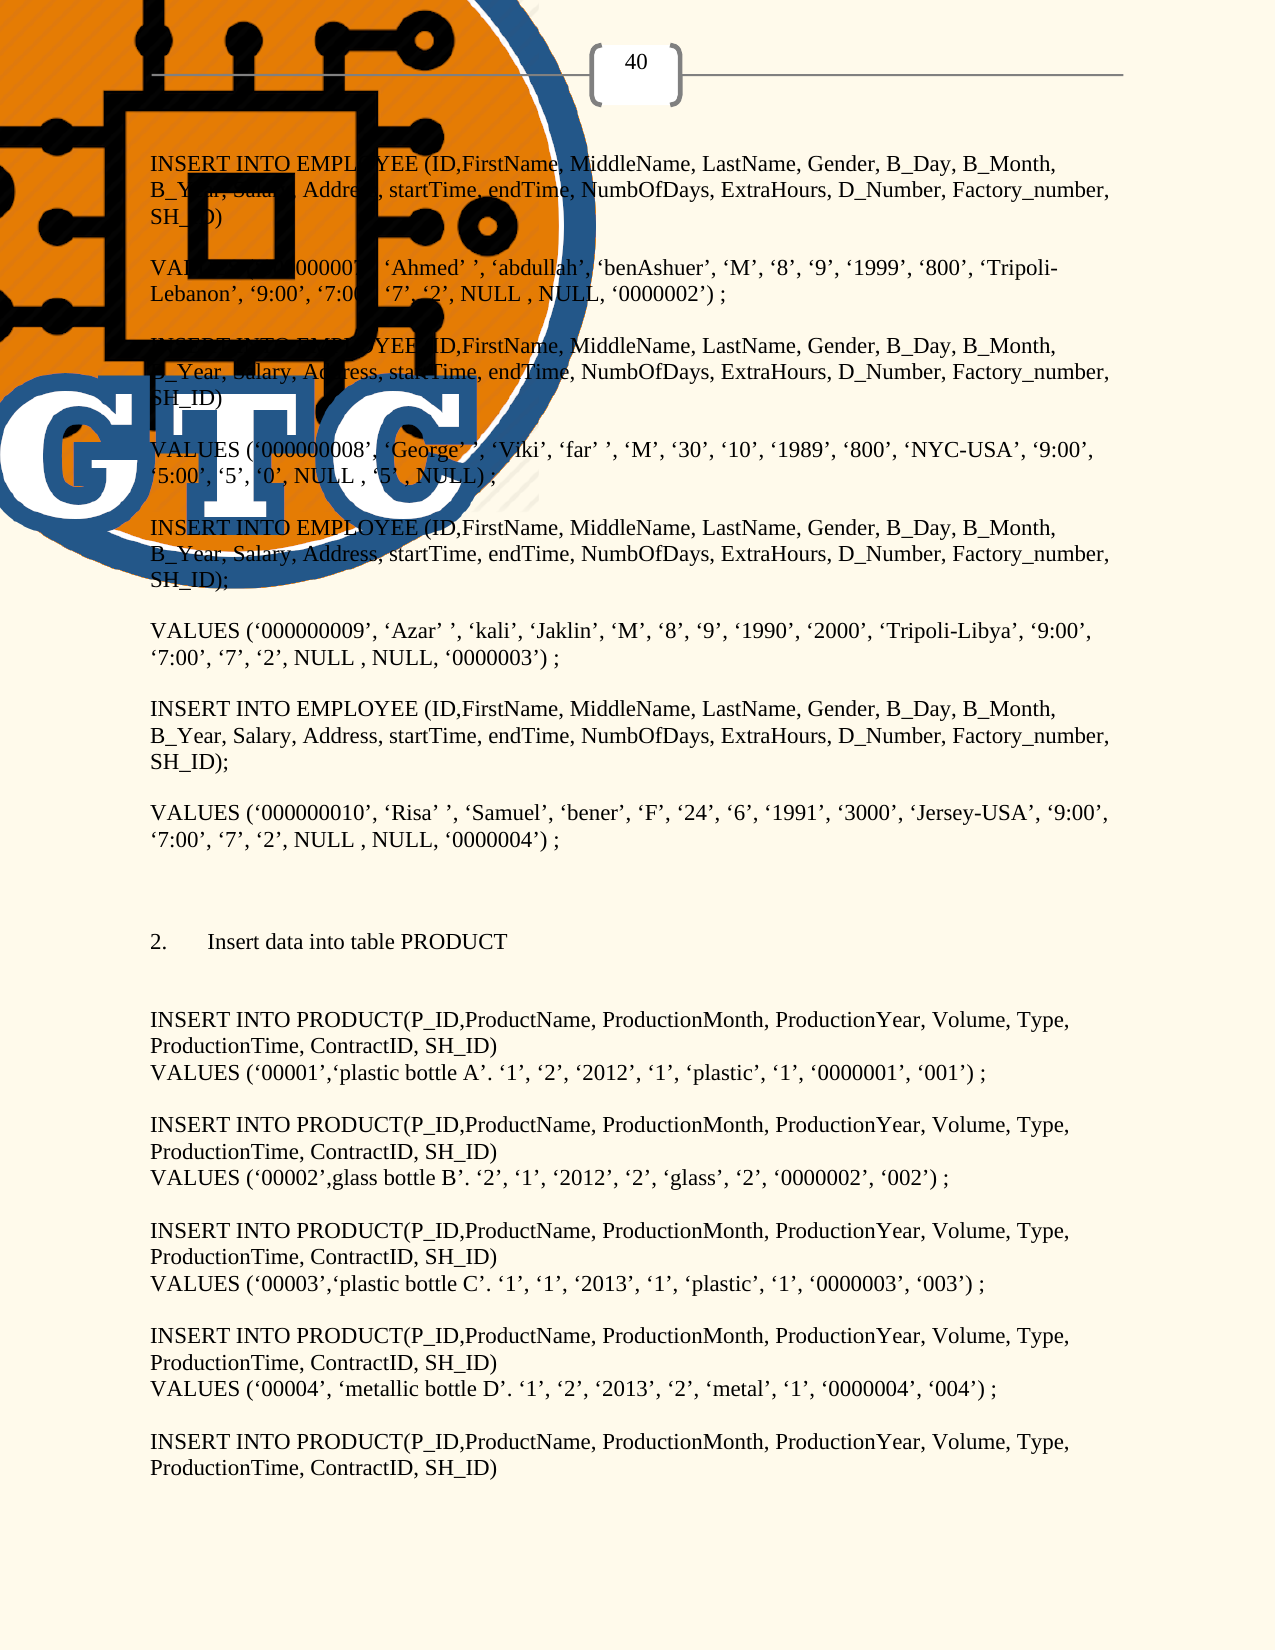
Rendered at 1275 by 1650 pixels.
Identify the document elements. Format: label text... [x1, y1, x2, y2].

text VALUES (‘000000007’, ‘Ahmed’ ’, ‘abdullah’, ‘benAshuer’, ‘M’, ‘8’, ‘9’, ‘1999’, ‘800’, ‘Tripoli-Lebanon’, ‘9:00’, ‘7:00’, ‘7’, ‘2’, NULL , NULL, ‘0000002’) ; [150, 254, 1125, 307]
picture [0, 0, 1103, 715]
text VALUES (‘00002’,glass bottle B’. ‘2’, ‘1’, ‘2012’, ‘2’, ‘glass’, ‘2’, ‘0000002’, ‘002’) ; [150, 1164, 1125, 1191]
text VALUES (‘00001’,‘plastic bottle A’. ‘1’, ‘2’, ‘2012’, ‘1’, ‘plastic’, ‘1’, ‘0000001’, ‘001’) ; [150, 1059, 1125, 1085]
text VALUES (‘00004’, ‘metallic bottle D’. ‘1’, ‘2’, ‘2013’, ‘2’, ‘metal’, ‘1’, ‘0000004’, ‘004’) ; [150, 1375, 1125, 1401]
text INSERT INTO EMPLOYEE (ID,FirstName, MiddleName, LastName, Gender, B_Day, B_Month, B_Year, Salary, Address, startTime, endTime, NumbOfDays, ExtraHours, D_Number, Factory_number, SH_ID); [150, 695, 1125, 774]
text VALUES (‘00003’,‘plastic bottle C’. ‘1’, ‘1’, ‘2013’, ‘1’, ‘plastic’, ‘1’, ‘0000003’, ‘003’) ; [150, 1270, 1125, 1296]
text INSERT INTO PRODUCT(P_ID,ProductName, ProductionMonth, ProductionYear, Volume, Type, ProductionTime, ContractID, SH_ID) [150, 1322, 1125, 1375]
text VALUES (‘000000008’, ‘George’ ’, ‘Viki’, ‘far’ ’, ‘M’, ‘30’, ‘10’, ‘1989’, ‘800’, ‘NYC-USA’, ‘9:00’, ‘5:00’, ‘5’, ‘0’, NULL , ‘5’ , NULL) ; [150, 436, 1125, 488]
text INSERT INTO PRODUCT(P_ID,ProductName, ProductionMonth, ProductionYear, Volume, Type, ProductionTime, ContractID, SH_ID) [150, 1006, 1125, 1059]
text INSERT INTO EMPLOYEE (ID,FirstName, MiddleName, LastName, Gender, B_Day, B_Month, B_Year, Salary, Address, startTime, endTime, NumbOfDays, ExtraHours, D_Number, Factory_number, SH_ID); [150, 513, 1125, 593]
text 2. Insert data into table PRODUCT [150, 928, 1125, 955]
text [150, 150, 1125, 229]
text INSERT INTO PRODUCT(P_ID,ProductName, ProductionMonth, ProductionYear, Volume, Type, ProductionTime, ContractID, SH_ID) [150, 1112, 1125, 1164]
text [150, 1428, 1125, 1481]
text VALUES (‘000000010’, ‘Risa’ ’, ‘Samuel’, ‘bener’, ‘F’, ‘24’, ‘6’, ‘1991’, ‘3000’, ‘Jersey-USA’, ‘9:00’, ‘7:00’, ‘7’, ‘2’, NULL , NULL, ‘0000004’) ; [150, 799, 1125, 852]
text INSERT INTO PRODUCT(P_ID,ProductName, ProductionMonth, ProductionYear, Volume, Type, ProductionTime, ContractID, SH_ID) [150, 1217, 1125, 1270]
text VALUES (‘000000009’, ‘Azar’ ’, ‘kali’, ‘Jaklin’, ‘M’, ‘8’, ‘9’, ‘1990’, ‘2000’, ‘Tripoli-Libya’, ‘9:00’, ‘7:00’, ‘7’, ‘2’, NULL , NULL, ‘0000003’) ; [150, 618, 1125, 670]
